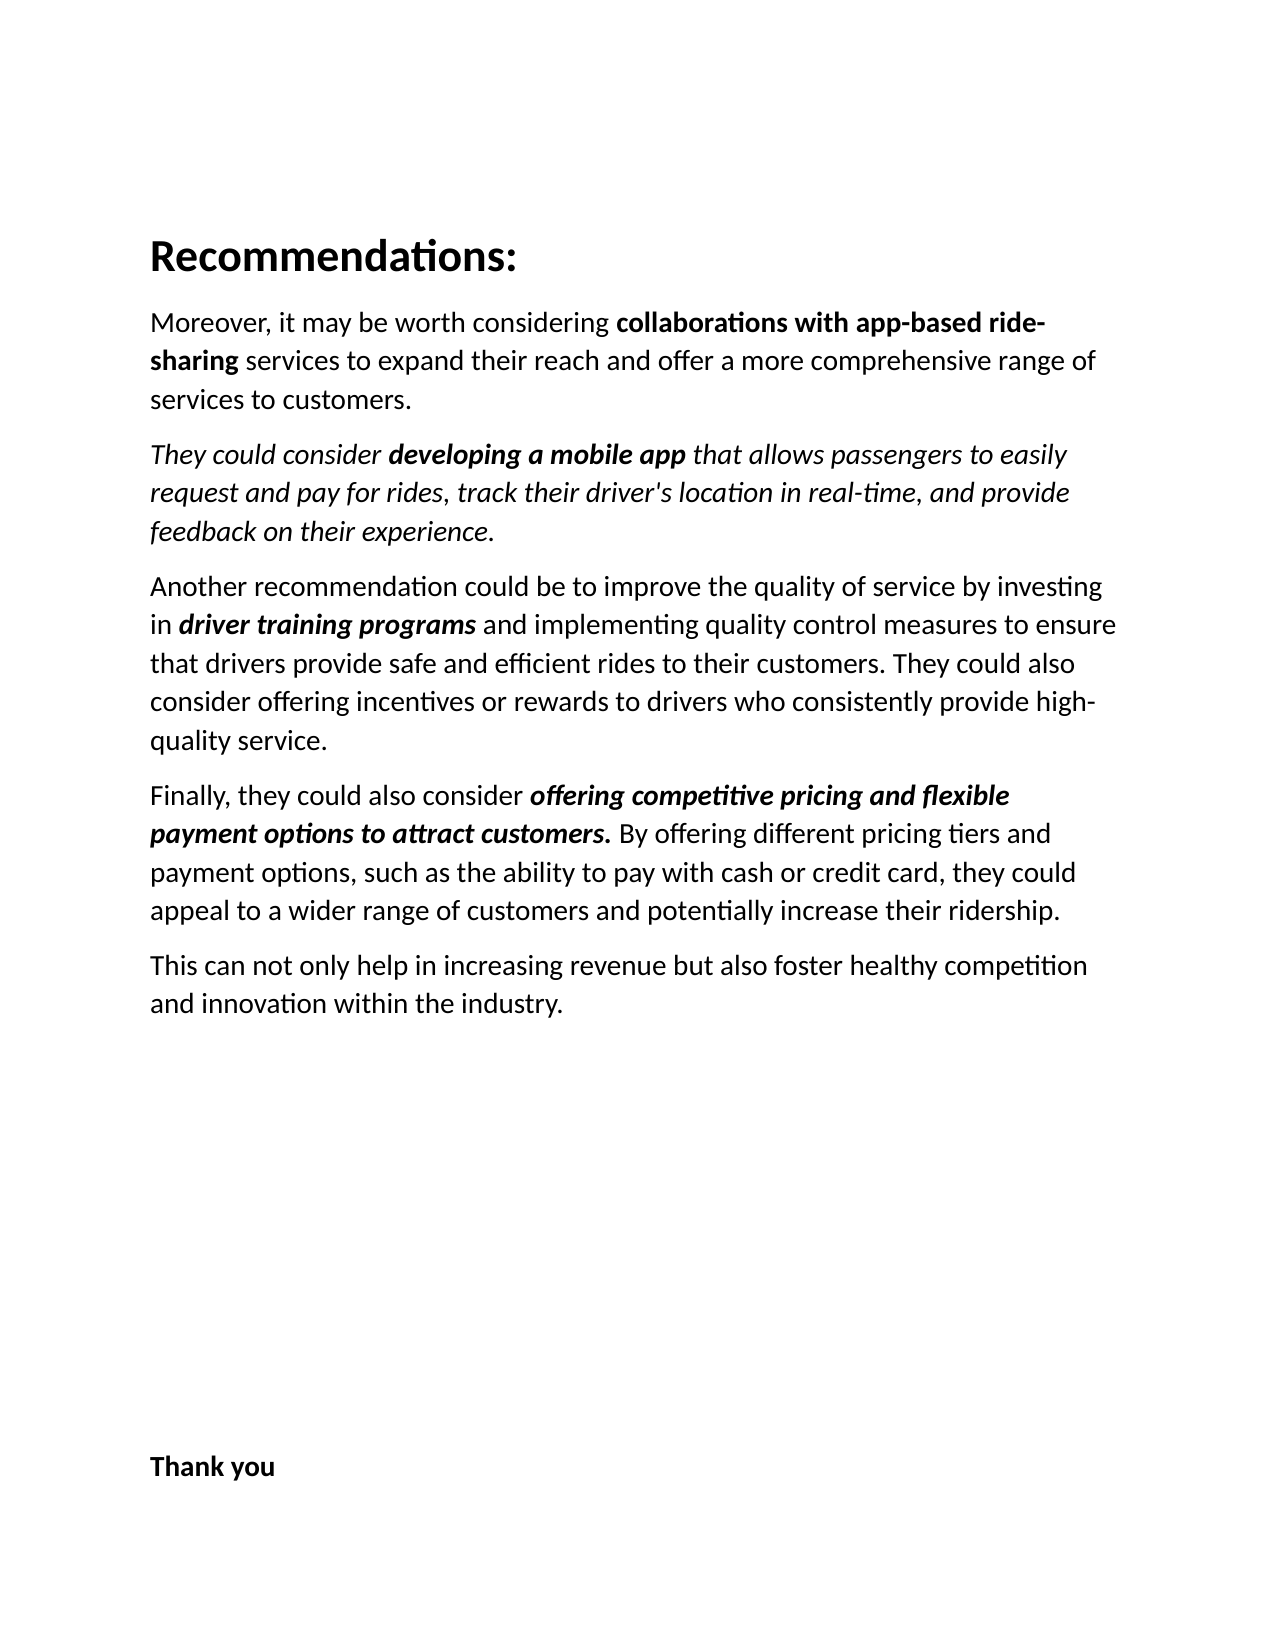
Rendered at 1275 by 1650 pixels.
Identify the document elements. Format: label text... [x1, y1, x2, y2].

text Finally, they could also consider offering competitive pricing and flexible payment options to attract customers. By offering different pricing tiers and payment options, such as the ability to pay with cash or credit card, they could appeal to a wider range of customers and potentially increase their ridership. [150, 777, 1125, 928]
text They could consider developing a mobile app that allows passengers to easily request and pay for rides, track their driver's location in real-time, and provide feedback on their experience. [150, 436, 1125, 548]
text Recommendations: [150, 227, 1125, 283]
text Thank you [150, 1448, 1125, 1484]
text Moreover, it may be worth considering collaborations with app-based ride-sharing services to expand their reach and offer a more comprehensive range of services to customers. [150, 304, 1125, 416]
text This can not only help in increasing revenue but also foster healthy competition and innovation within the industry. [150, 947, 1125, 1021]
text Another recommendation could be to improve the quality of service by investing in driver training programs and implementing quality control measures to ensure that drivers provide safe and efficient rides to their customers. They could also consider offering incentives or rewards to drivers who consistently provide high-quality service. [150, 568, 1125, 757]
